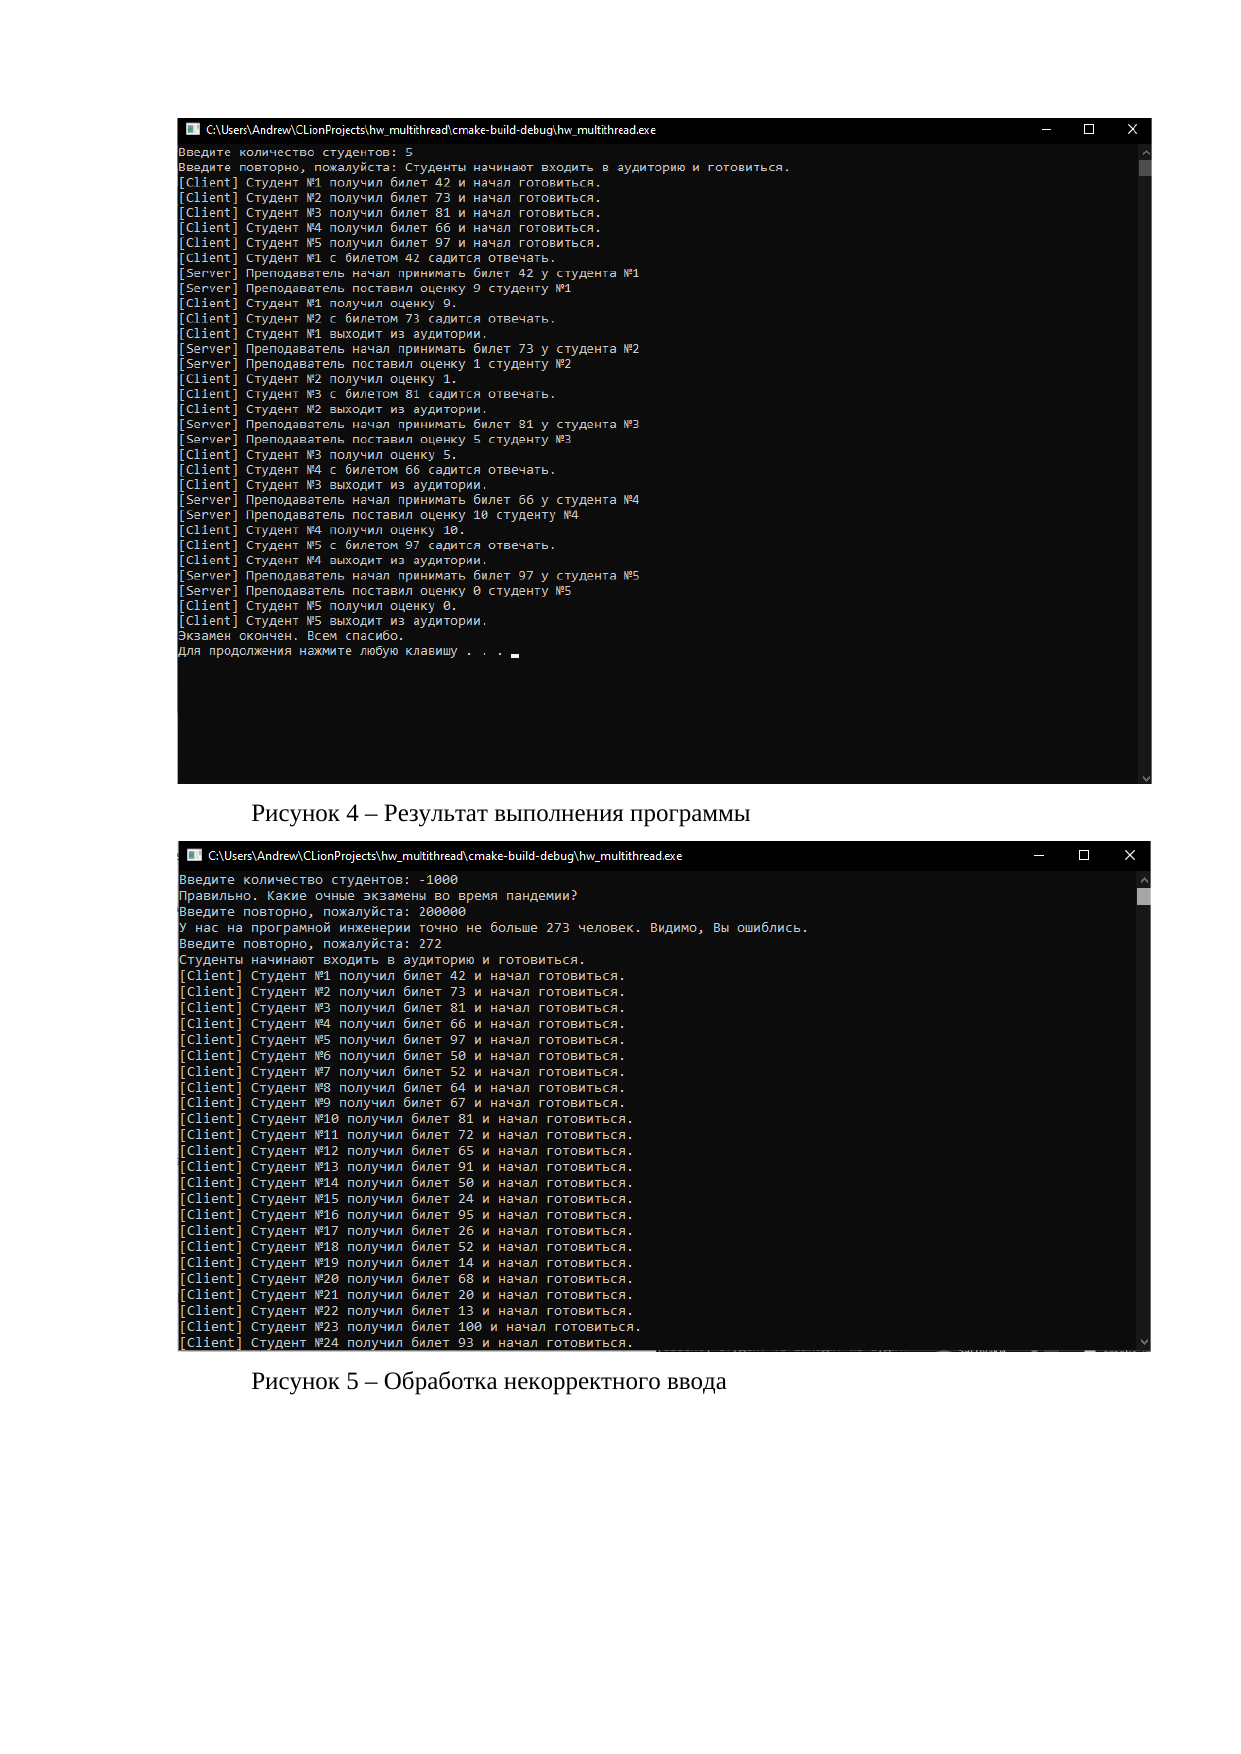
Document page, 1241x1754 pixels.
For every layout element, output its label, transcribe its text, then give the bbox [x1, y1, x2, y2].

text Рисунок 5 – Обработка некорректного ввода [177, 1366, 1152, 1394]
text Рисунок 4 – Результат выполнения программы [177, 798, 1152, 827]
picture [177, 841, 1151, 1352]
picture [177, 118, 1152, 784]
